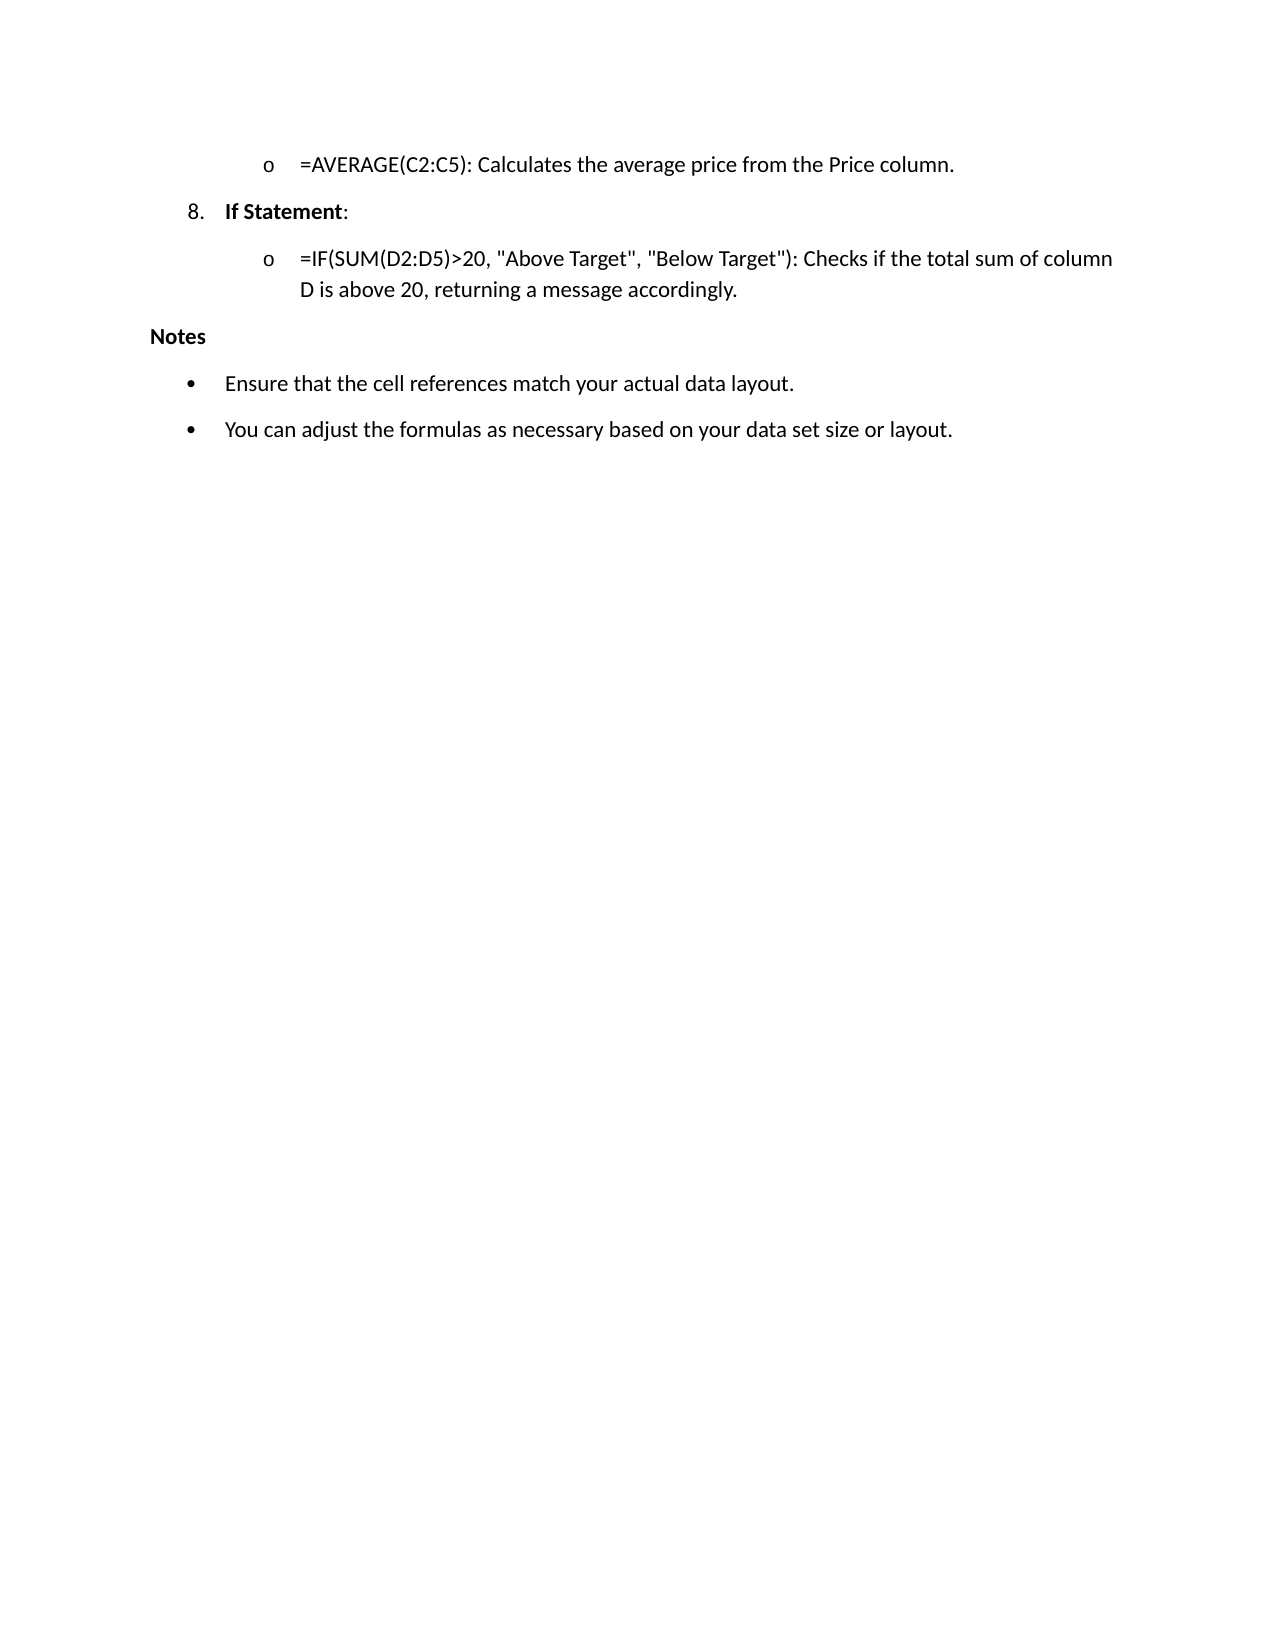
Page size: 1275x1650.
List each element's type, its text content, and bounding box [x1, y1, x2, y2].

list =IF(SUM(D2:D5)>20, "Above Target", "Below Target"): Checks if the total sum of column D is above 20, returning a message accordingly. [262, 244, 1125, 303]
list =AVERAGE(C2:C5): Calculates the average price from the Price column. [262, 150, 1125, 178]
list If Statement: [187, 197, 1125, 225]
list You can adjust the formulas as necessary based on your data set size or layout. [187, 416, 1125, 444]
text Notes [150, 322, 1125, 350]
list Ensure that the cell references match your actual data layout. [187, 369, 1125, 397]
